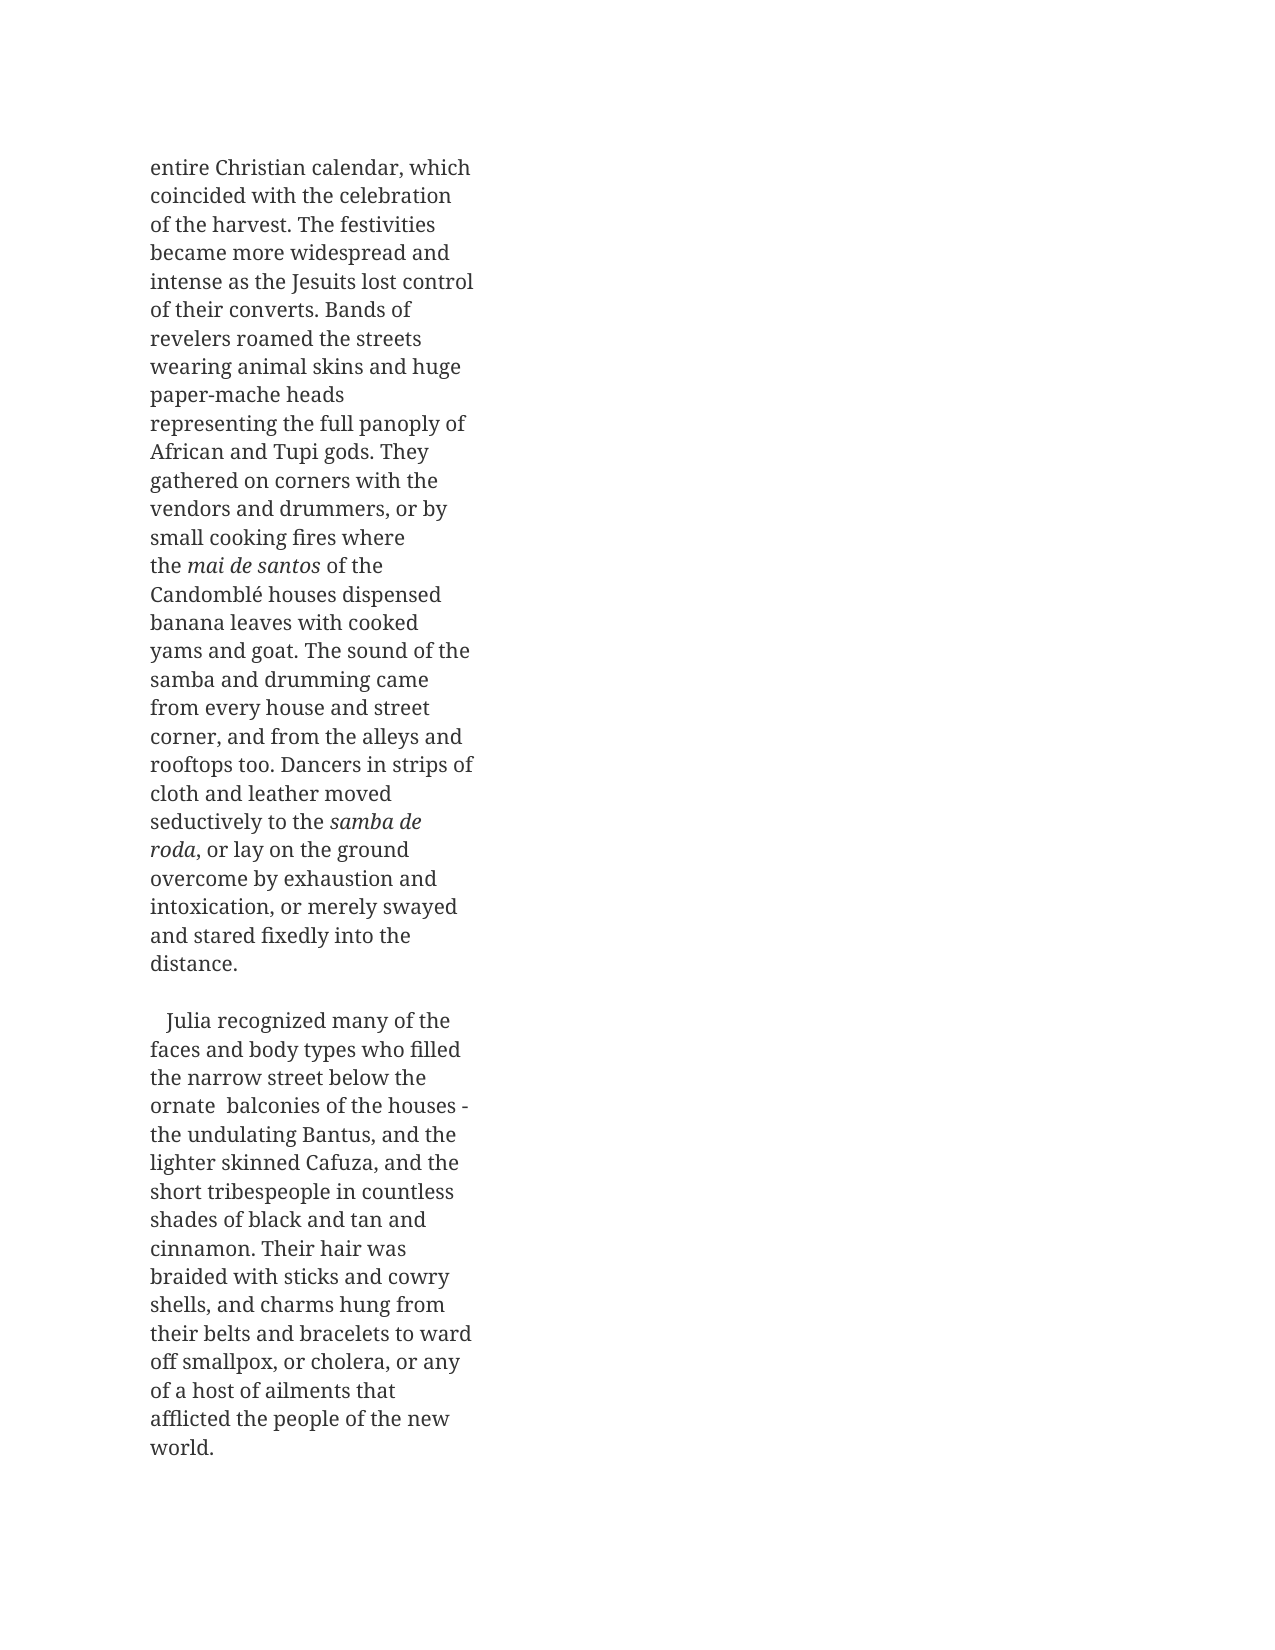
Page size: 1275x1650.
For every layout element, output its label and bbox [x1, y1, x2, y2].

table_cell [147, 150, 477, 1493]
